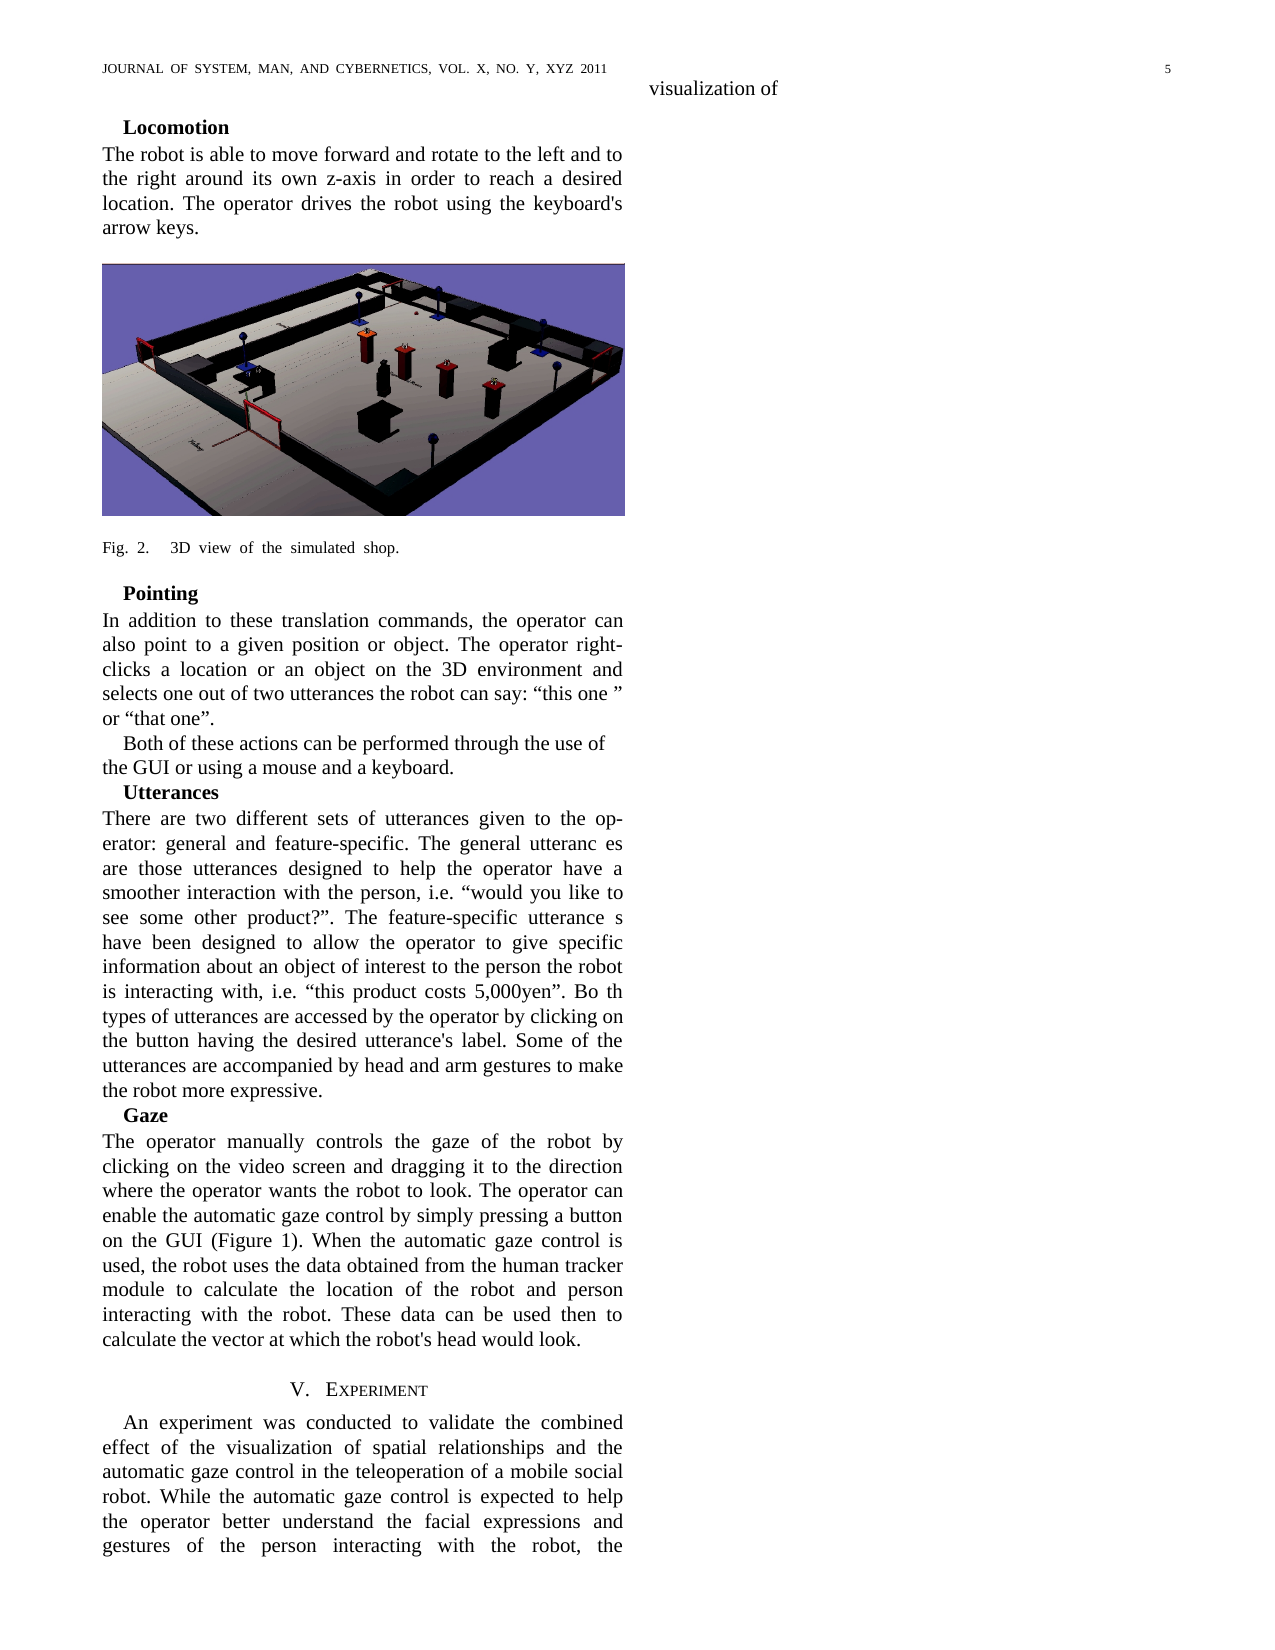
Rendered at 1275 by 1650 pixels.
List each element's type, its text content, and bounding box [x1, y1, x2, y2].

text An experiment was conducted to validate the combined effect of the visualization of spatial relationships and the automatic gaze control in the teleoperation of a mobile social robot. While the automatic gaze control is expected to help the operator better understand the facial expressions and gestures of the person interacting with the robot, the visualization of [102, 1410, 624, 1557]
text Pointing [123, 582, 624, 605]
text Gaze [123, 1103, 624, 1127]
text Both of these actions can be performed through the use of the GUI or using a mouse and a keyboard. [102, 732, 624, 779]
picture [102, 263, 625, 516]
text Fig. 2. 3D view of the simulated shop. [102, 537, 624, 557]
text In addition to these translation commands, the operator can also point to a given position or object. The operator right-clicks a location or an object on the 3D environment and selects one out of two utterances the robot can say: “this one ” or “that one”. [102, 608, 624, 729]
text JOURNAL OF SYSTEM, MAN, AND CYBERNETICS, VOL. X, NO. Y, XYZ 2011 5 [102, 60, 1173, 76]
text The robot is able to move forward and rotate to the left and to the right around its own z-axis in order to reach a desired location. The operator drives the robot using the keyboard's arrow keys. [102, 142, 624, 239]
text Utterances [123, 780, 624, 804]
text There are two different sets of utterances given to the op-erator: general and feature-specific. The general utteranc es are those utterances designed to help the operator have a smoother interaction with the person, i.e. “would you like to see some other product?”. The feature-specific utterance s have been designed to allow the operator to give specific information about an object of interest to the person the robot is interacting with, i.e. “this product costs 5,000yen”. Bo th types of utterances are accessed by the operator by clicking on the button having the desired utterance's label. Some of the utterances are accompanied by head and arm gestures to make the robot more expressive. [102, 806, 624, 1102]
text The operator manually controls the gaze of the robot by clicking on the video screen and dragging it to the direction where the operator wants the robot to look. The operator can enable the automatic gaze control by simply pressing a button on the GUI (Figure 1). When the automatic gaze control is used, the robot uses the data obtained from the human tracker module to calculate the location of the robot and person interacting with the robot. These data can be used then to calculate the vector at which the robot's head would look. [102, 1129, 624, 1351]
text V. EXPERIMENT [289, 1378, 624, 1401]
text Locomotion [123, 116, 624, 139]
